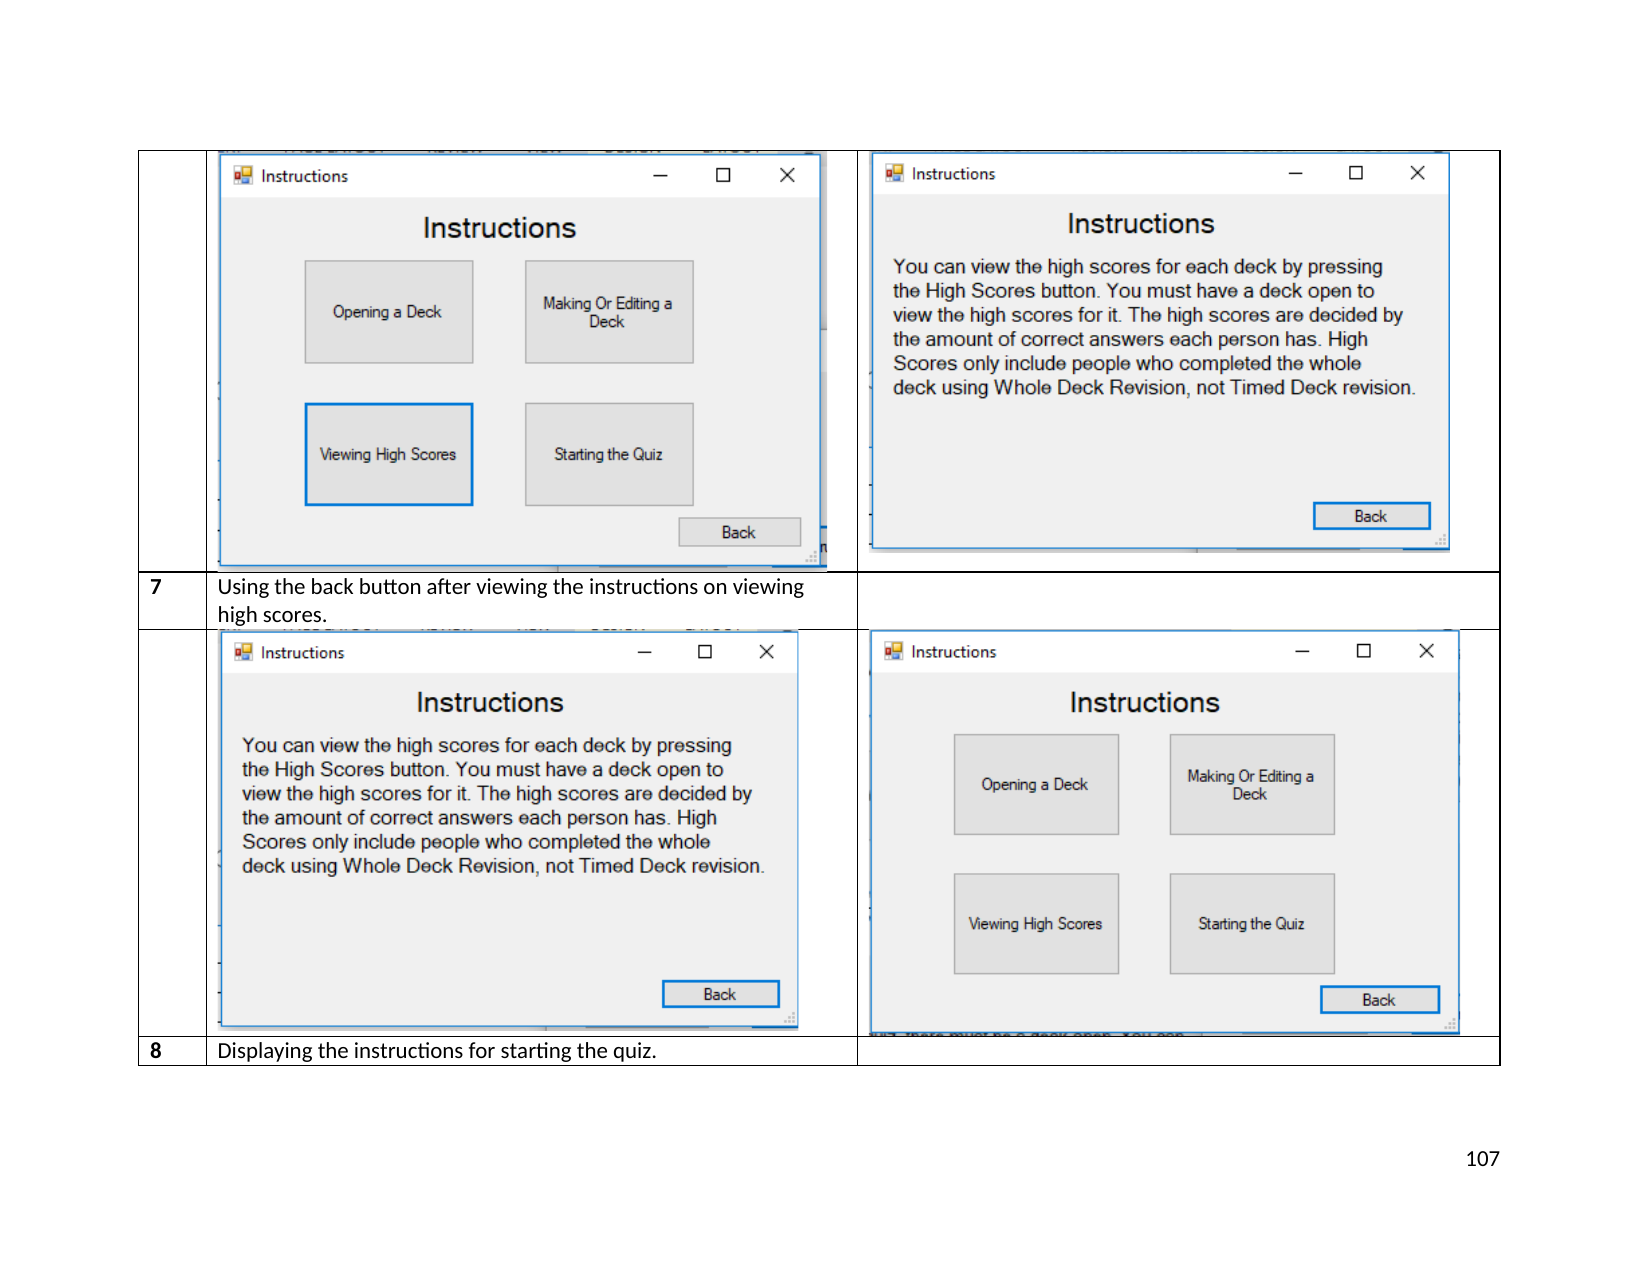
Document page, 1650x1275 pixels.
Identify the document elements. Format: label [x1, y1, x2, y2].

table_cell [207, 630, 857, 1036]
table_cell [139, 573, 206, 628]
picture [868, 151, 1450, 553]
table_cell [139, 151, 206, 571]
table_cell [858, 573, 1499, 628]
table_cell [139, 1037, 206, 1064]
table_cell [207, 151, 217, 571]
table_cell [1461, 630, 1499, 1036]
picture [217, 151, 828, 572]
picture [868, 629, 1461, 1036]
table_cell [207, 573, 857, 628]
picture [217, 629, 799, 1031]
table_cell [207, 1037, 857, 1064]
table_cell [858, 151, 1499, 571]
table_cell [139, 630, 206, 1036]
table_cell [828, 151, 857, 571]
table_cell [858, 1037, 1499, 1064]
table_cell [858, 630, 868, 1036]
